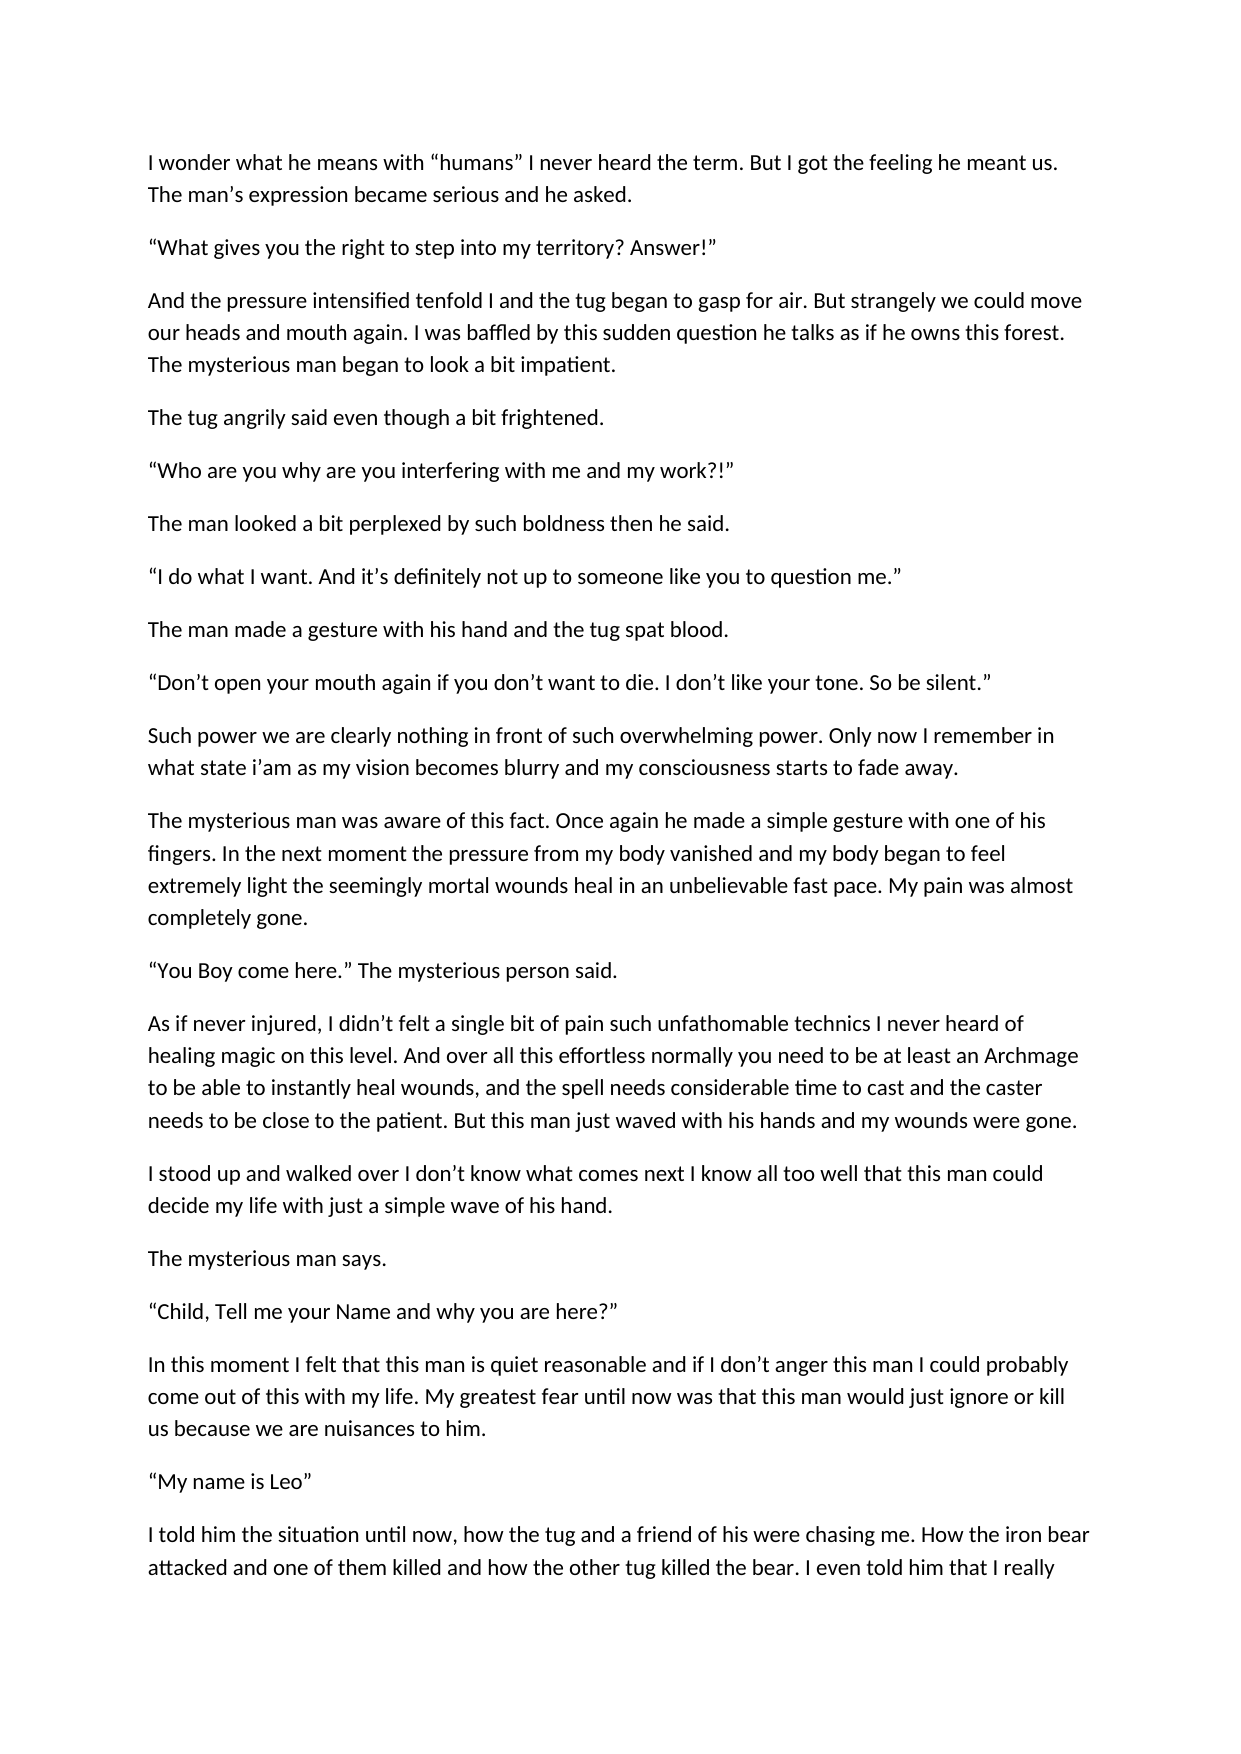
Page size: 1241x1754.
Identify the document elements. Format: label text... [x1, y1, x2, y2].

text The tug angrily said even though a bit frightened. [148, 403, 1093, 431]
text “I do what I want. And it’s definitely not up to someone like you to question me.” [148, 562, 1093, 590]
text The man made a gesture with his hand and the tug spat blood. [148, 615, 1093, 643]
text And the pressure intensified tenfold I and the tug began to gasp for air. But strangely we could move our heads and mouth again. I was baffled by this sudden question he talks as if he owns this forest. The mysterious man began to look a bit impatient. [148, 286, 1093, 378]
text The man looked a bit perplexed by such boldness then he said. [148, 509, 1093, 537]
text I wonder what he means with “humans” I never heard the term. But I got the feeling he meant us. The man’s expression became serious and he asked. [148, 148, 1093, 208]
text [148, 1520, 1093, 1581]
text “What gives you the right to step into my territory? Answer!” [148, 233, 1093, 261]
text Such power we are clearly nothing in front of such overwhelming power. Only now I remember in what state i’am as my vision becomes blurry and my consciousness starts to fade away. [148, 721, 1093, 782]
text “Who are you why are you interfering with me and my work?!” [148, 456, 1093, 484]
text In this moment I felt that this man is quiet reasonable and if I don’t anger this man I could probably come out of this with my life. My greatest fear until now was that this man would just ignore or kill us because we are nuisances to him. [148, 1350, 1093, 1442]
text “You Boy come here.” The mysterious person said. [148, 956, 1093, 984]
text “My name is Leo” [148, 1467, 1093, 1495]
text The mysterious man was aware of this fact. Once again he made a simple gesture with one of his fingers. In the next moment the pressure from my body vanished and my body began to feel extremely light the seemingly mortal wounds heal in an unbelievable fast pace. My pain was almost completely gone. [148, 807, 1093, 931]
text The mysterious man says. [148, 1244, 1093, 1272]
text I stood up and walked over I don’t know what comes next I know all too well that this man could decide my life with just a simple wave of his hand. [148, 1159, 1093, 1219]
text “Child, Tell me your Name and why you are here?” [148, 1297, 1093, 1325]
text “Don’t open your mouth again if you don’t want to die. I don’t like your tone. So be silent.” [148, 668, 1093, 696]
text As if never injured, I didn’t felt a single bit of pain such unfathomable technics I never heard of healing magic on this level. And over all this effortless normally you need to be at least an Archmage to be able to instantly heal wounds, and the spell needs considerable time to cast and the caster needs to be close to the patient. But this man just waved with his hands and my wounds were gone. [148, 1009, 1093, 1134]
